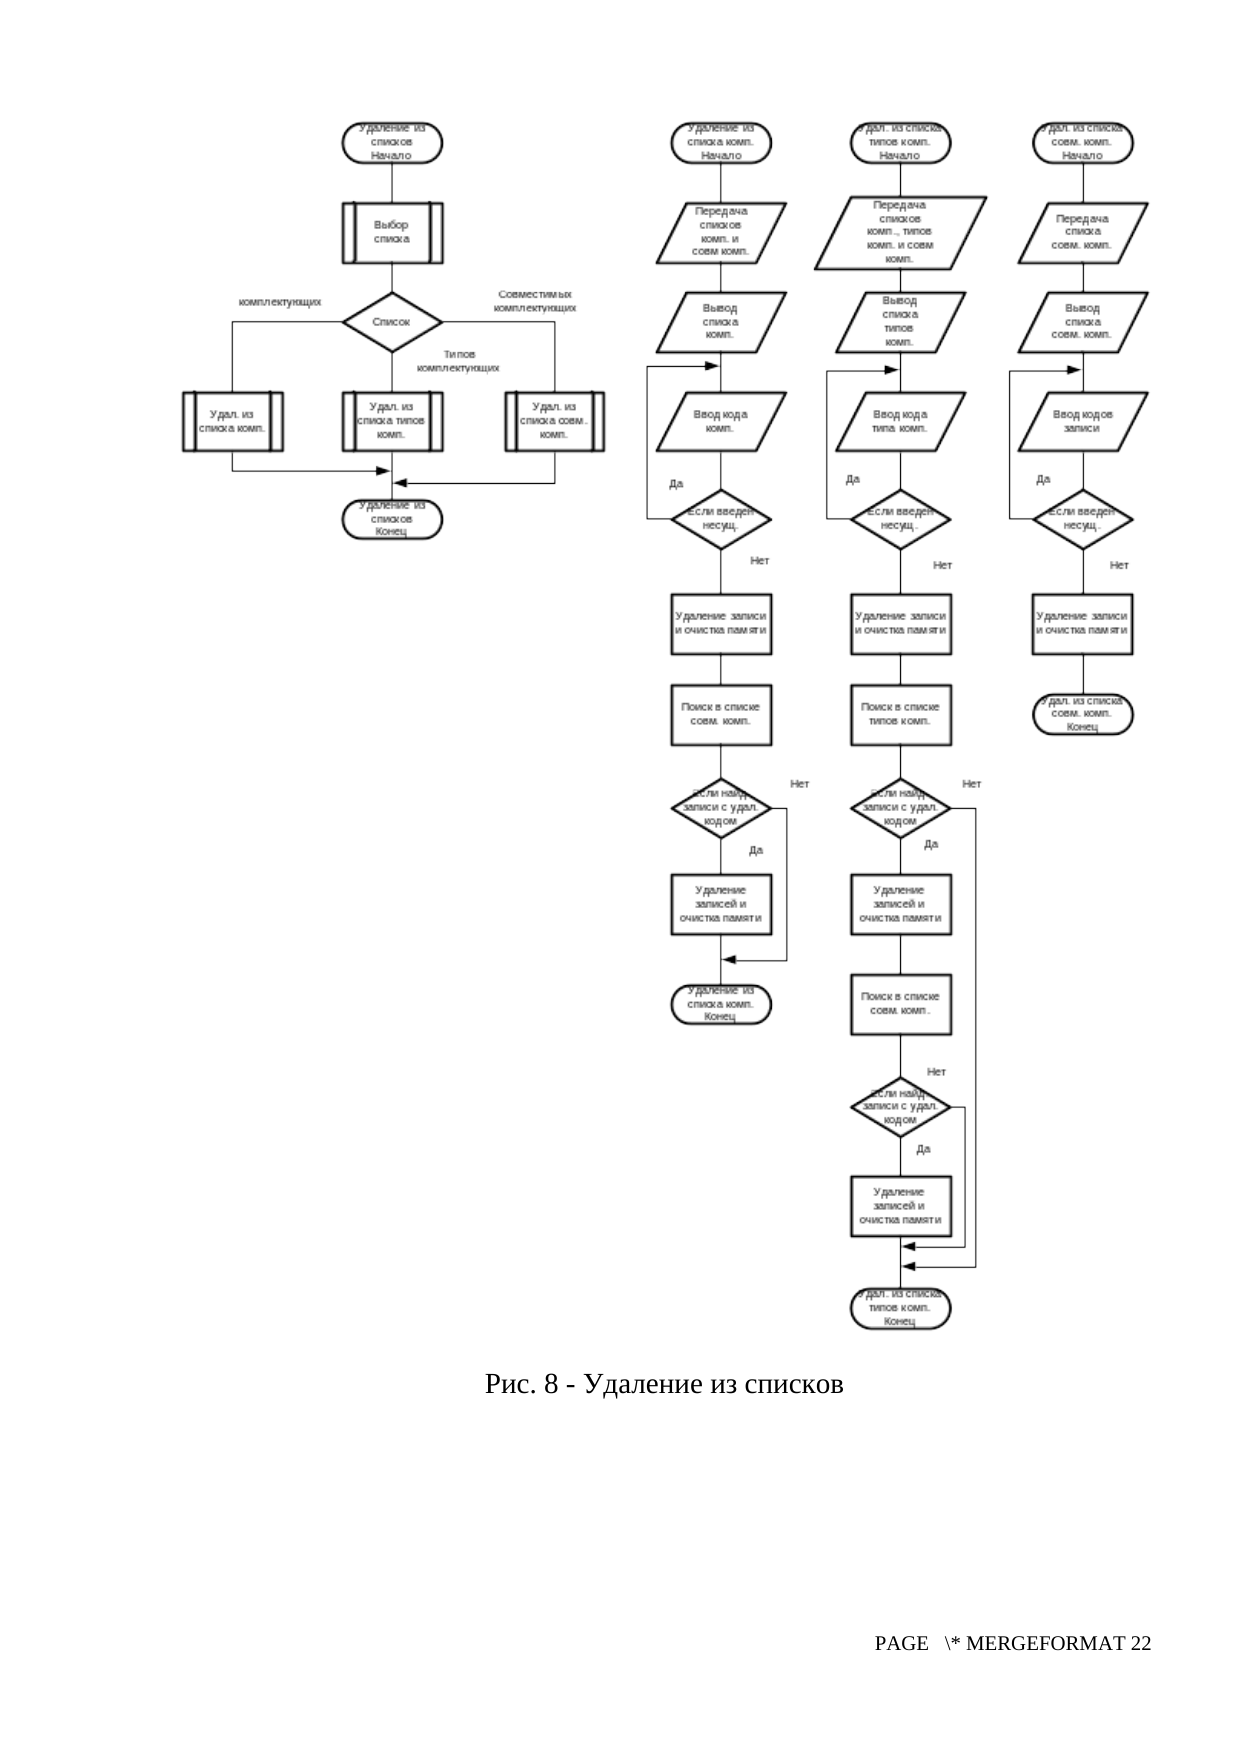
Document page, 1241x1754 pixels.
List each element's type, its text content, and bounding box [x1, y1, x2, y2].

text Рис. 8 - Удаление из списков [177, 1366, 1152, 1400]
